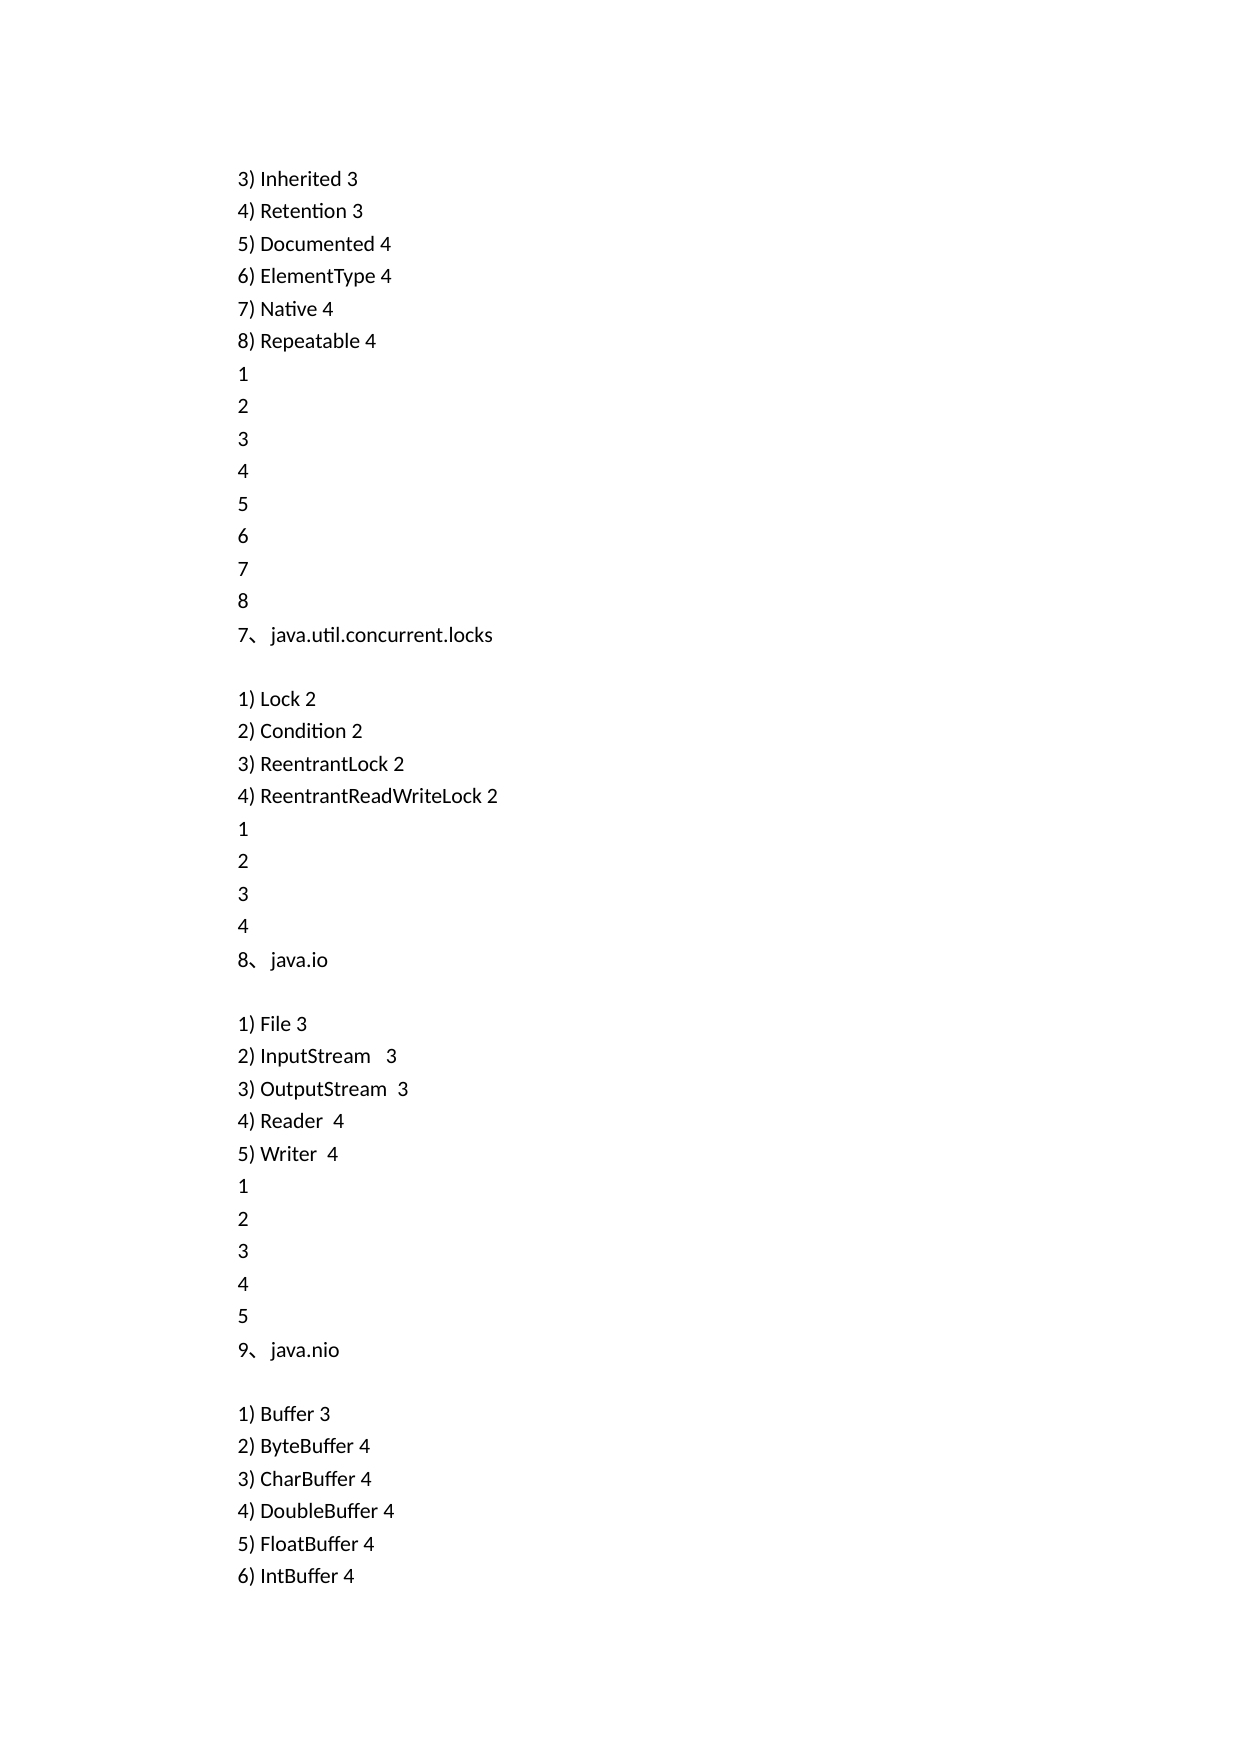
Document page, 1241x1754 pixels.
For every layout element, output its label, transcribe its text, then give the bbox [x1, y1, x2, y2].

text 4) DoubleBuffer 4 [187, 1494, 1053, 1527]
text 5 [187, 1299, 1053, 1332]
text 1) Lock 2 [187, 682, 1053, 714]
text 3) Inherited 3 [187, 162, 1053, 194]
text 7) Native 4 [187, 292, 1053, 324]
text 5) Documented 4 [187, 227, 1053, 259]
text 4) Reader 4 [187, 1104, 1053, 1137]
text 2 [187, 844, 1053, 877]
text 4 [187, 909, 1053, 942]
text 8、java.io [187, 942, 1053, 974]
text 4 [187, 1267, 1053, 1299]
text 1 [187, 1169, 1053, 1202]
text 1) File 3 [187, 1007, 1053, 1039]
text 4) ReentrantReadWriteLock 2 [187, 779, 1053, 812]
text 6 [187, 519, 1053, 552]
text 6) IntBuffer 4 [187, 1559, 1053, 1592]
text 4) Retention 3 [187, 194, 1053, 227]
text 4 [187, 454, 1053, 487]
text 3) CharBuffer 4 [187, 1462, 1053, 1494]
text 2) ByteBuffer 4 [187, 1429, 1053, 1462]
text 3 [187, 877, 1053, 909]
text 7 [187, 552, 1053, 584]
text 5 [187, 487, 1053, 519]
text 5) FloatBuffer 4 [187, 1527, 1053, 1559]
text 2) Condition 2 [187, 714, 1053, 747]
text 3 [187, 422, 1053, 454]
text 6) ElementType 4 [187, 259, 1053, 292]
text 1) Buffer 3 [187, 1397, 1053, 1429]
text 8) Repeatable 4 [187, 324, 1053, 357]
text 1 [187, 357, 1053, 389]
text 3) OutputStream 3 [187, 1072, 1053, 1104]
text 8 [187, 584, 1053, 617]
text 2 [187, 389, 1053, 422]
text 7、java.util.concurrent.locks [187, 617, 1053, 649]
text 1 [187, 812, 1053, 844]
text 3 [187, 1234, 1053, 1267]
text 2 [187, 1202, 1053, 1234]
text 5) Writer 4 [187, 1137, 1053, 1169]
text 2) InputStream 3 [187, 1039, 1053, 1072]
text 3) ReentrantLock 2 [187, 747, 1053, 779]
text 9、java.nio [187, 1332, 1053, 1364]
